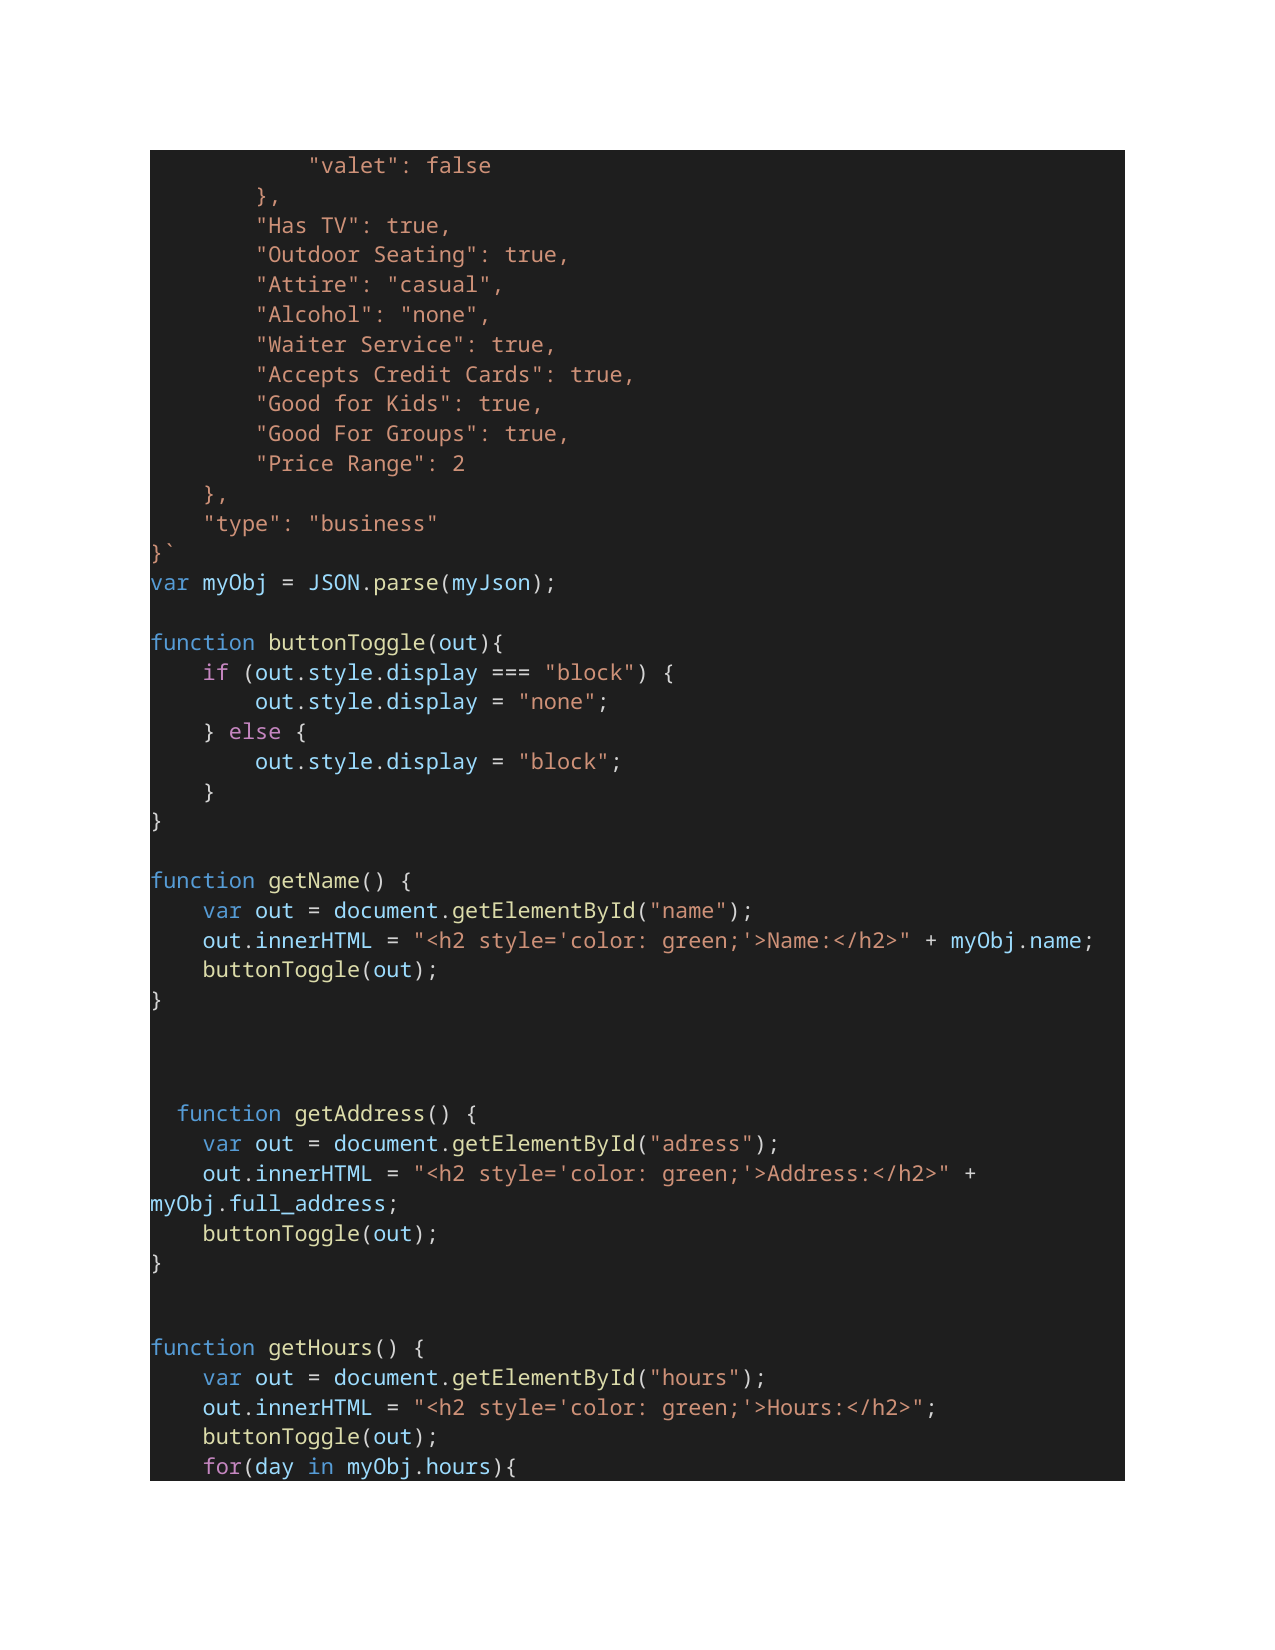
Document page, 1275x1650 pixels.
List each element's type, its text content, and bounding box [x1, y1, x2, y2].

text function getName() { [150, 865, 1125, 895]
text "Alcohol": "none", [150, 299, 1125, 329]
text }` [150, 537, 1125, 567]
text var out = document.getElementById("adress"); [150, 1128, 1125, 1158]
text out.style.display = "block"; [150, 746, 1125, 776]
text buttonToggle(out); [150, 1421, 1125, 1451]
text "Has TV": true, [150, 209, 1125, 239]
text "Waiter Service": true, [150, 329, 1125, 358]
text } else { [150, 716, 1125, 746]
text out.innerHTML = "<h2 style='color: green;'>Hours:</h2>"; [150, 1392, 1125, 1421]
text "Good for Kids": true, [150, 388, 1125, 418]
text "Attire": "casual", [150, 269, 1125, 299]
text } [150, 984, 1125, 1014]
text var myObj = JSON.parse(myJson); [150, 567, 1125, 597]
text } [150, 776, 1125, 805]
text function getAddress() { [150, 1098, 1125, 1128]
text } [150, 805, 1125, 835]
text "Price Range": 2 [150, 448, 1125, 478]
text }, [150, 180, 1125, 209]
text out.style.display = "none"; [150, 686, 1125, 716]
text } [150, 1247, 1125, 1277]
text var out = document.getElementById("name"); [150, 895, 1125, 924]
text "Good For Groups": true, [150, 418, 1125, 448]
text out.innerHTML = "<h2 style='color: green;'>Name:</h2>" + myObj.name; [150, 924, 1125, 954]
text "Accepts Credit Cards": true, [150, 358, 1125, 388]
text "type": "business" [150, 507, 1125, 537]
text buttonToggle(out); [150, 1218, 1125, 1247]
text out.innerHTML = "<h2 style='color: green;'>Address:</h2>" + myObj.full_address; [150, 1158, 1125, 1218]
text "valet": false [150, 150, 1125, 180]
text buttonToggle(out); [150, 954, 1125, 984]
text }, [150, 478, 1125, 507]
text "Outdoor Seating": true, [150, 239, 1125, 269]
text function getHours() { [150, 1332, 1125, 1362]
text var out = document.getElementById("hours"); [150, 1362, 1125, 1392]
text for(day in myObj.hours){ [150, 1451, 1125, 1481]
text function buttonToggle(out){ [150, 627, 1125, 656]
text if (out.style.display === "block") { [150, 656, 1125, 686]
